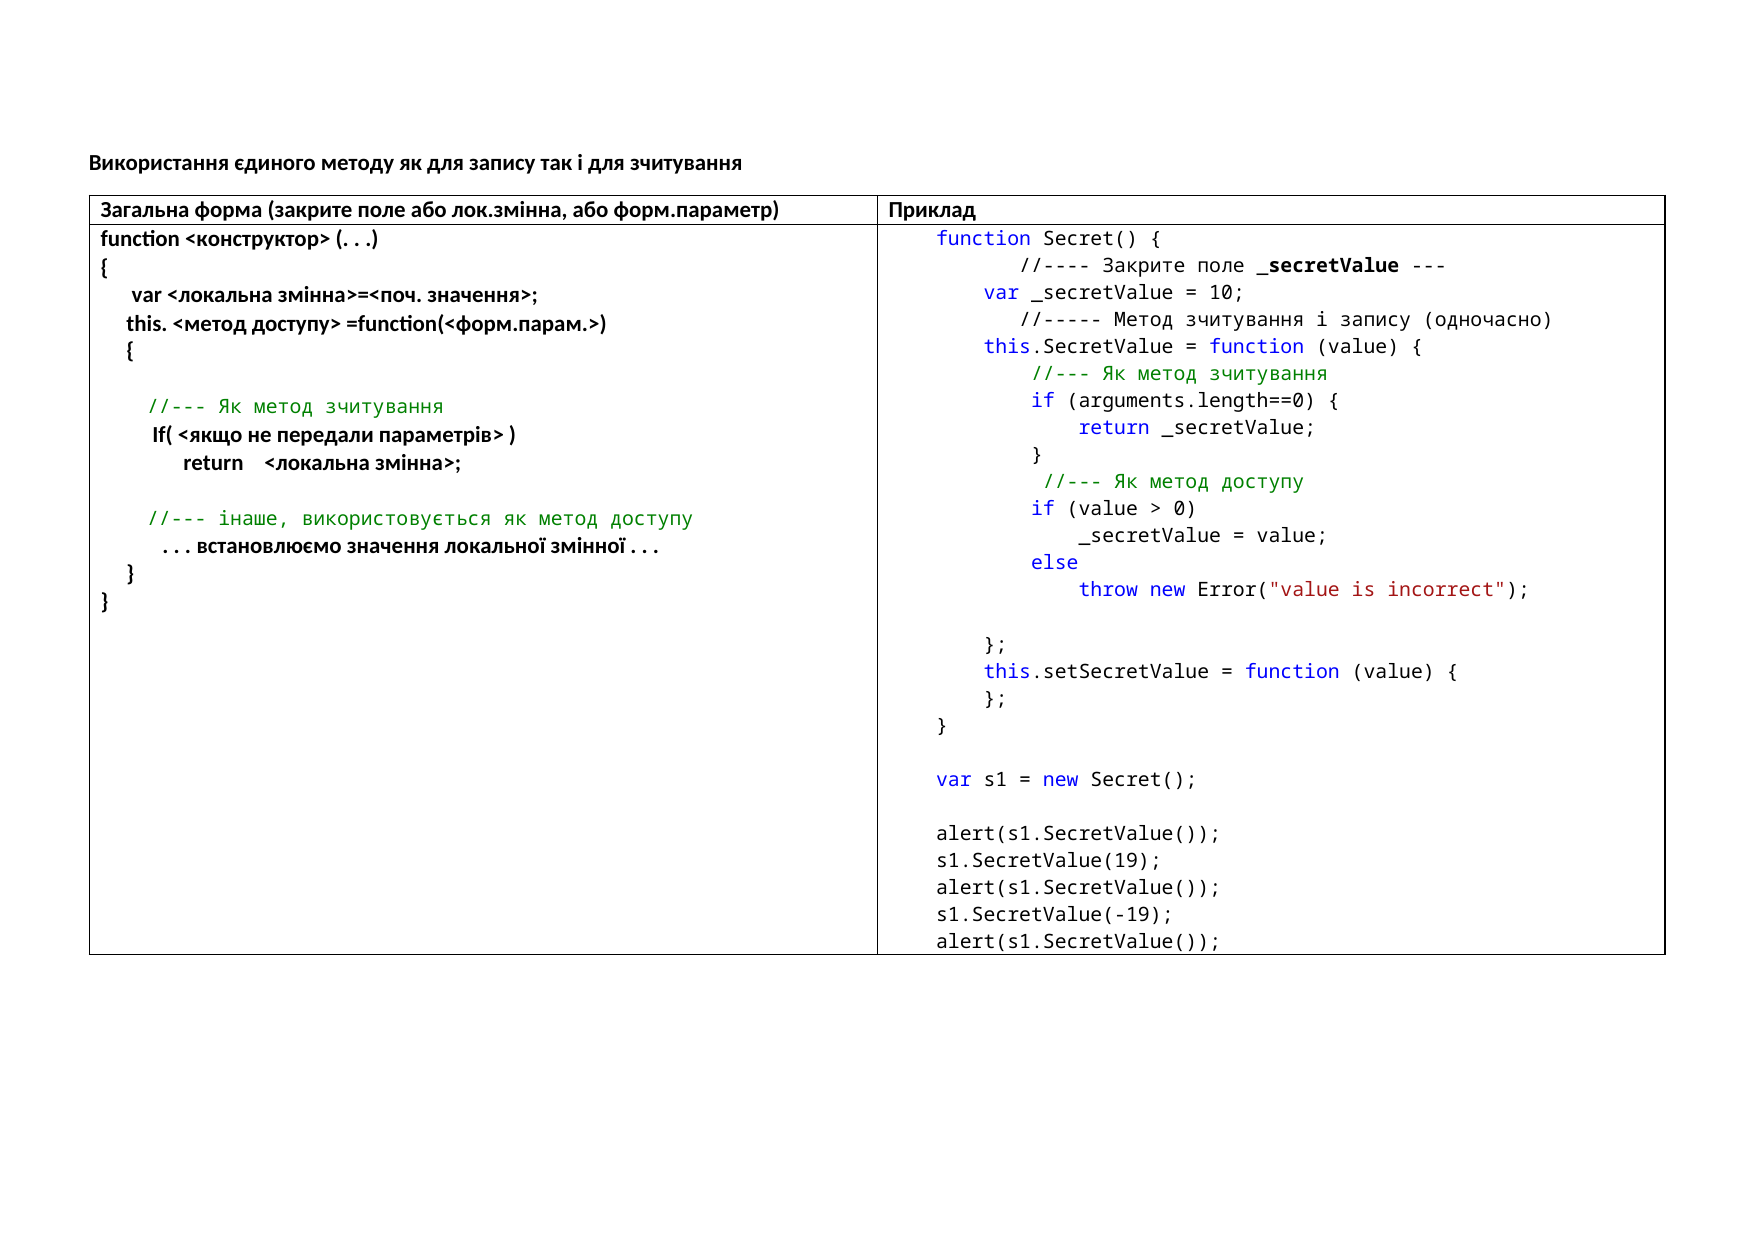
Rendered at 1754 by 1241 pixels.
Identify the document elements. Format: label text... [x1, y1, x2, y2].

table_cell function Secret() { //---- Закрите поле _secretValue --- var _secretValue = 10; //----- Метод зчитування і запису (одночасно) this.SecretValue = function (value) { //--- Як метод зчитування if (arguments.length==0) { return _secretValue; } //--- Як метод доступу if (value > 0) _secretValue = value; else throw new Error("value is incorrect"); }; this.setSecretValue = function (value) { }; } var s1 = new Secret(); alert(s1.SecretValue()); s1.SecretValue(19); alert(s1.SecretValue()); s1.SecretValue(-19); alert(s1.SecretValue()); [878, 225, 1664, 954]
table_header Загальна форма (закрите поле або лок.змінна, або форм.параметр) [90, 196, 877, 223]
text Використання єдиного методу як для запису так і для зчитування [88, 148, 1665, 176]
table_header Приклад [878, 196, 1664, 223]
table_cell function <конструктор> (. . .) { var <локальна змінна>=<поч. значення>; this. <метод доступу> =function(<форм.парам.>) { //--- Як метод зчитування If( <якщо не передали параметрів> ) return <локальна змінна>; //--- інаше, використовується як метод доступу . . . встановлюємо значення локальної змінної . . . } } [90, 225, 877, 954]
